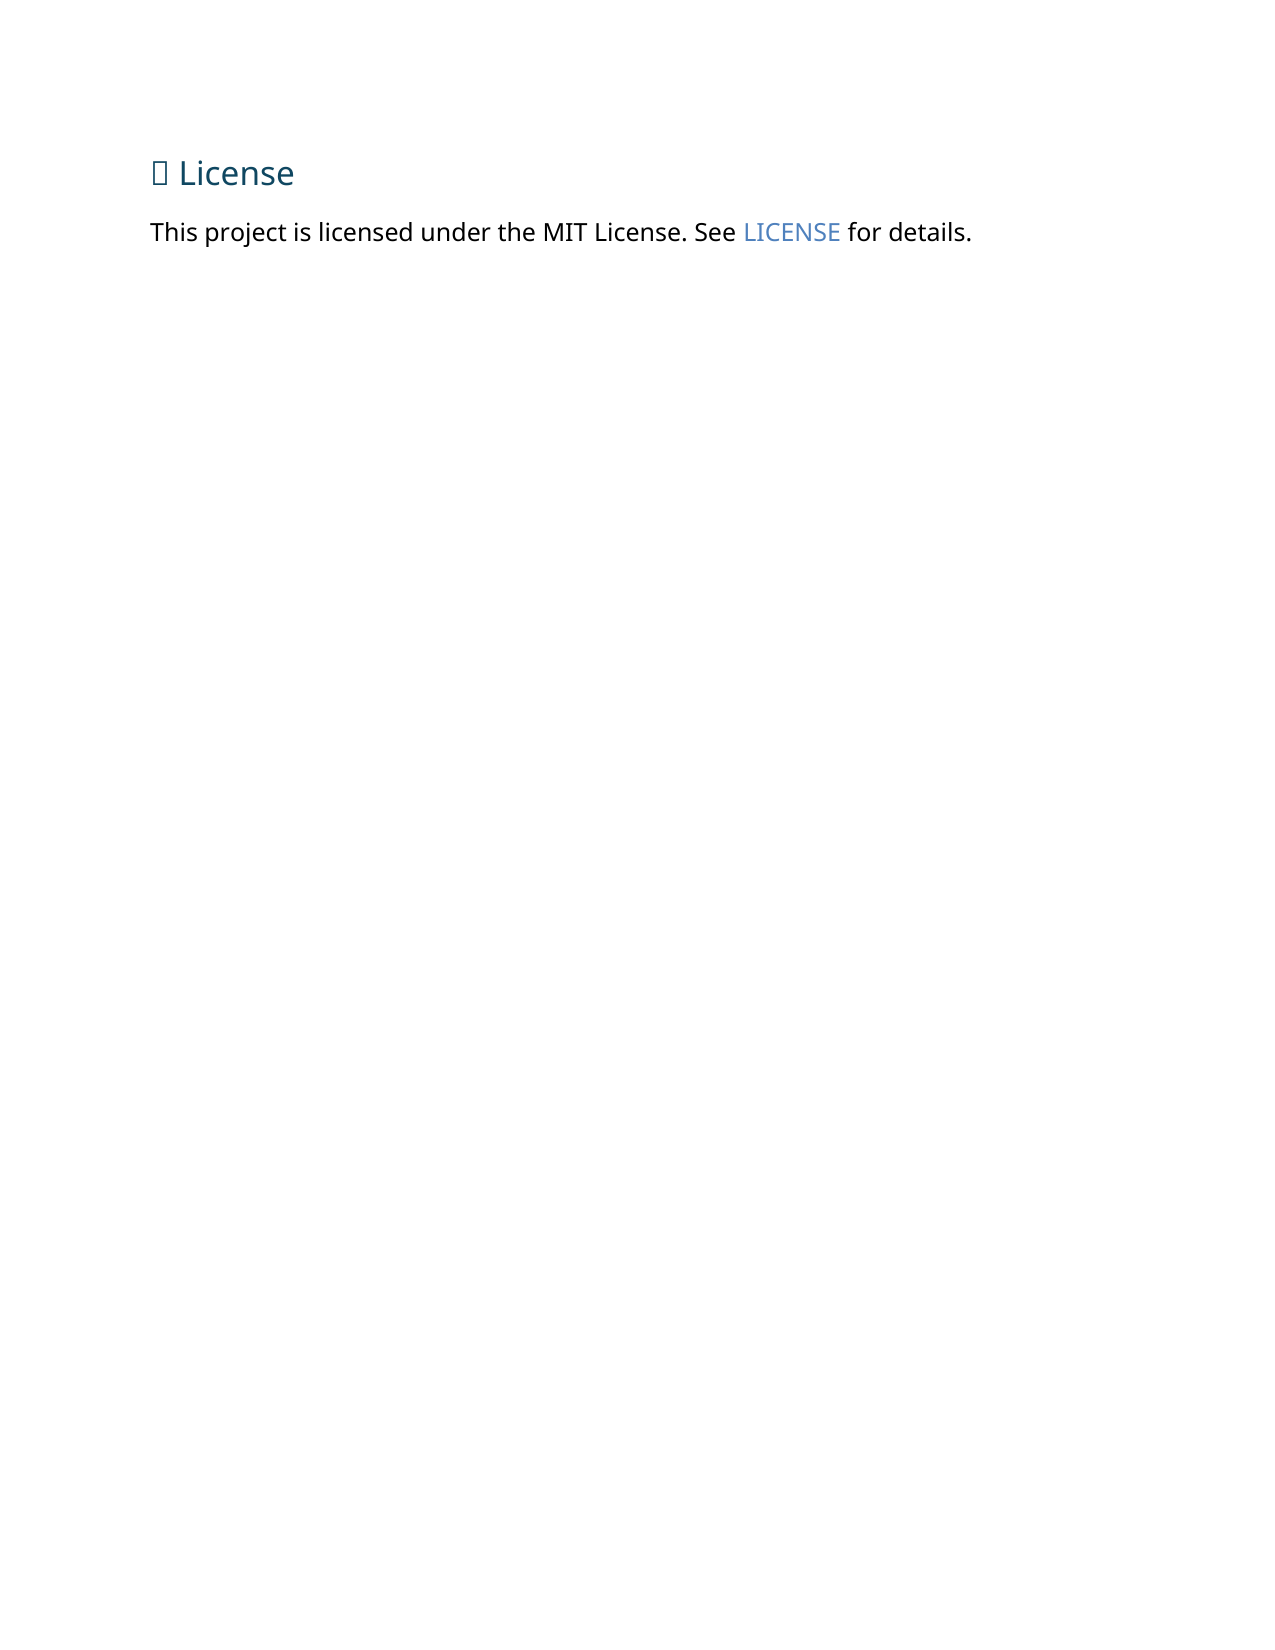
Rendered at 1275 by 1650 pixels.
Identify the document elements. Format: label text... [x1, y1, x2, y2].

text This project is licensed under the MIT License. See LICENSE for details. [150, 214, 1125, 248]
subtitle 📄 License [150, 150, 1125, 195]
